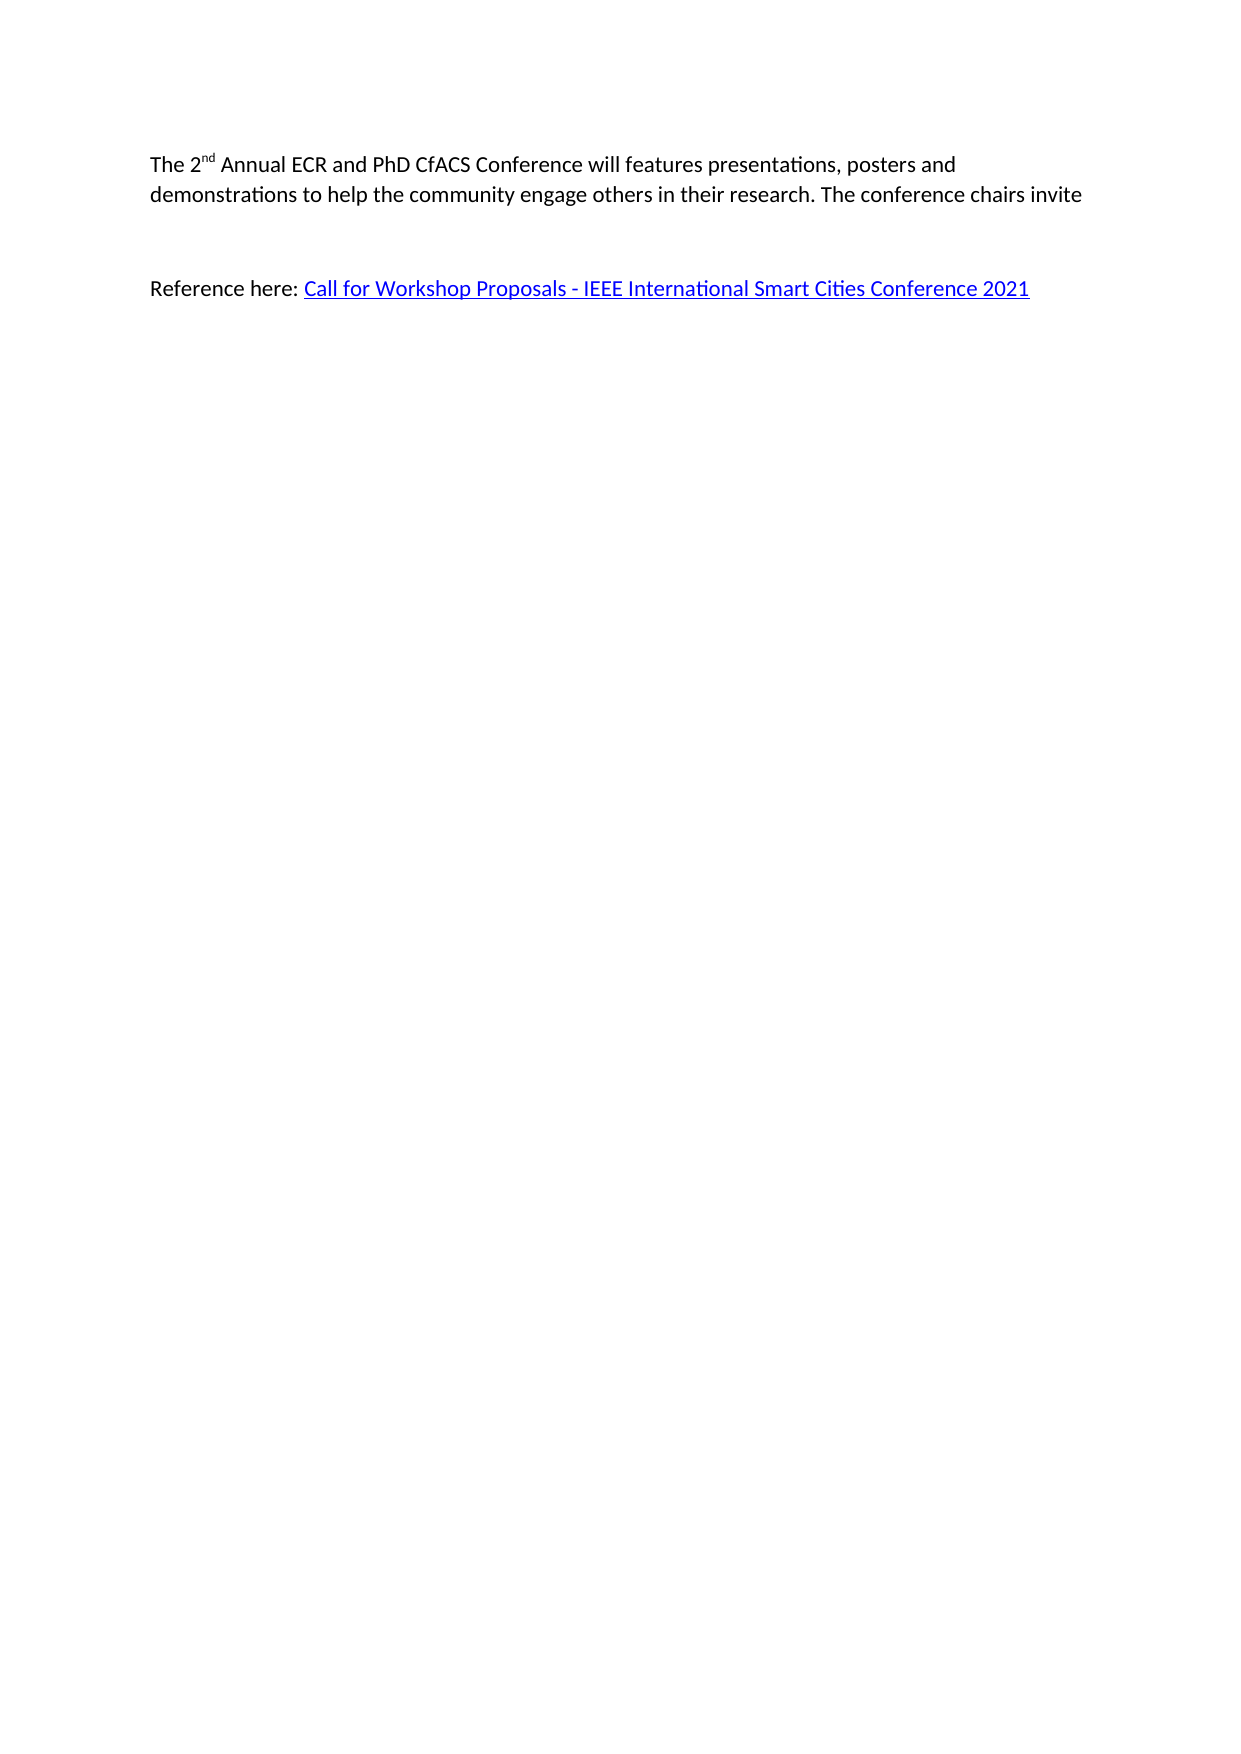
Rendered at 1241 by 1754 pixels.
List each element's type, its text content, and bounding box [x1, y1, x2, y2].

text The 2nd Annual ECR and PhD CfACS Conference will features presentations, posters and demonstrations to help the community engage others in their research. The conference chairs invite [150, 150, 1090, 208]
text Reference here: Call for Workshop Proposals - IEEE International Smart Cities Conference 2021 [150, 274, 1090, 302]
